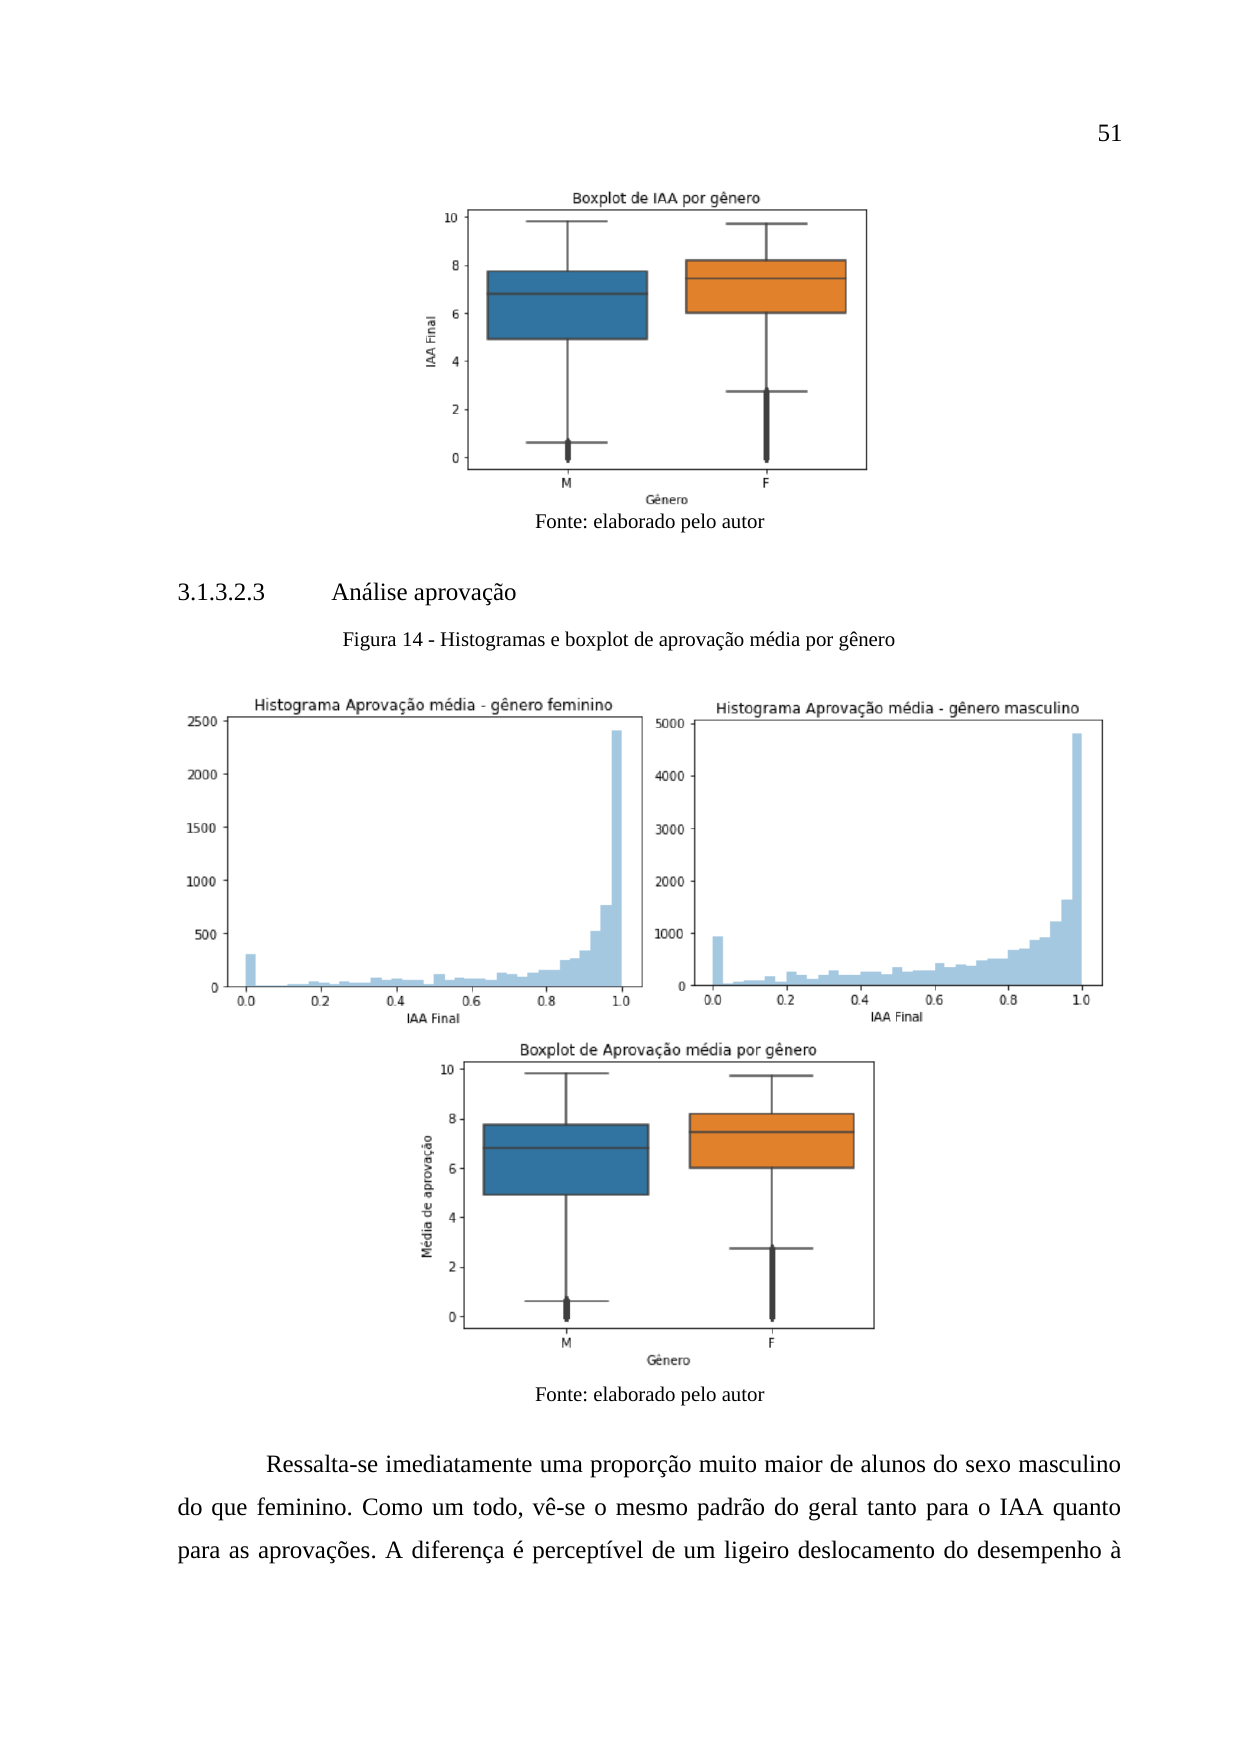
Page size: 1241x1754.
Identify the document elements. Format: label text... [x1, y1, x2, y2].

picture [652, 690, 1111, 1029]
subtitle Análise aprovação [177, 577, 1122, 605]
picture [177, 688, 886, 1367]
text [177, 1449, 1122, 1564]
picture [421, 188, 878, 510]
